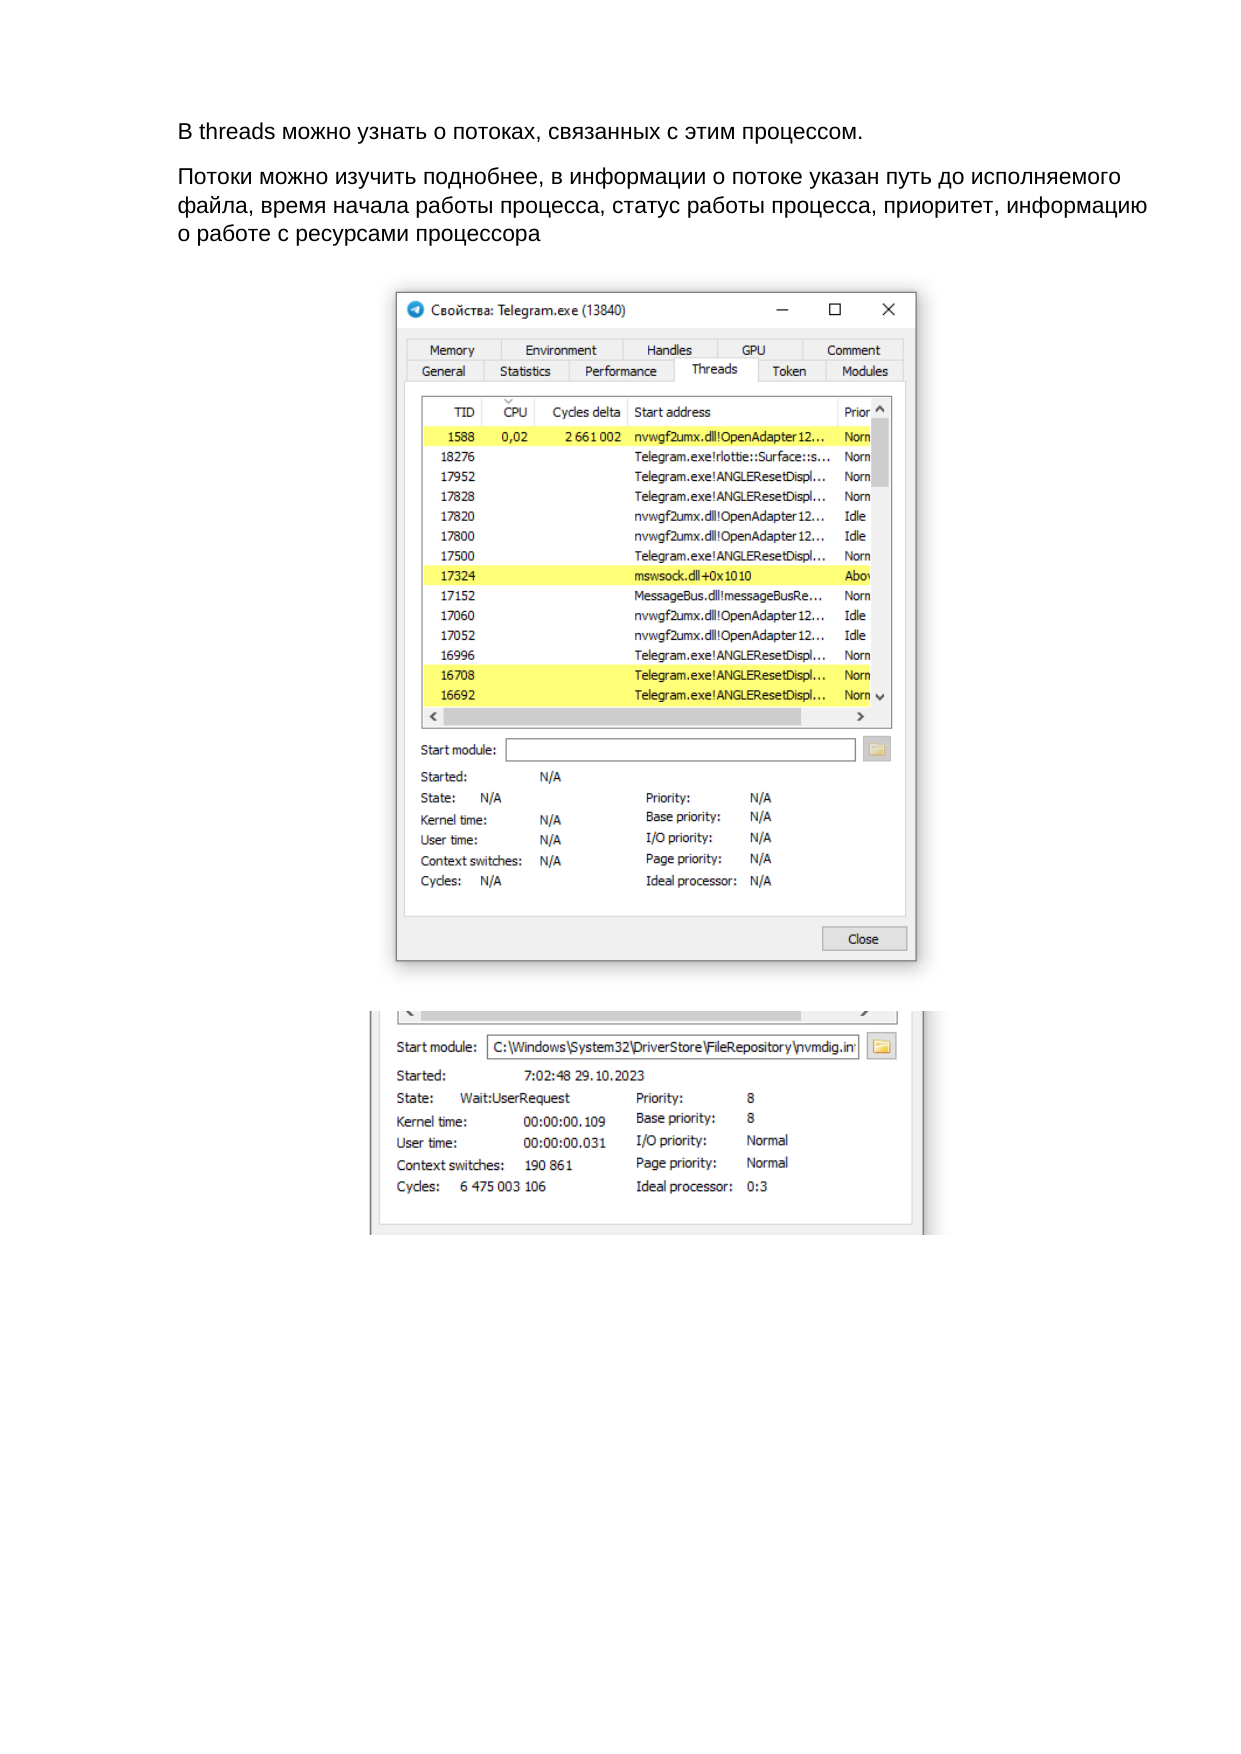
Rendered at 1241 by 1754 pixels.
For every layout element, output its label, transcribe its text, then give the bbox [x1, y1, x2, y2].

text Потоки можно изучить поднобнее, в информации о потоке указан путь до исполняемого файла, время начала работы процесса, статус работы процесса, приоритет, информацию о работе с ресурсами процессора [177, 163, 1152, 246]
picture [369, 265, 960, 993]
text В threads можно узнать о потоках, связанных с этим процессом. [177, 118, 1152, 144]
picture [369, 1011, 960, 1235]
